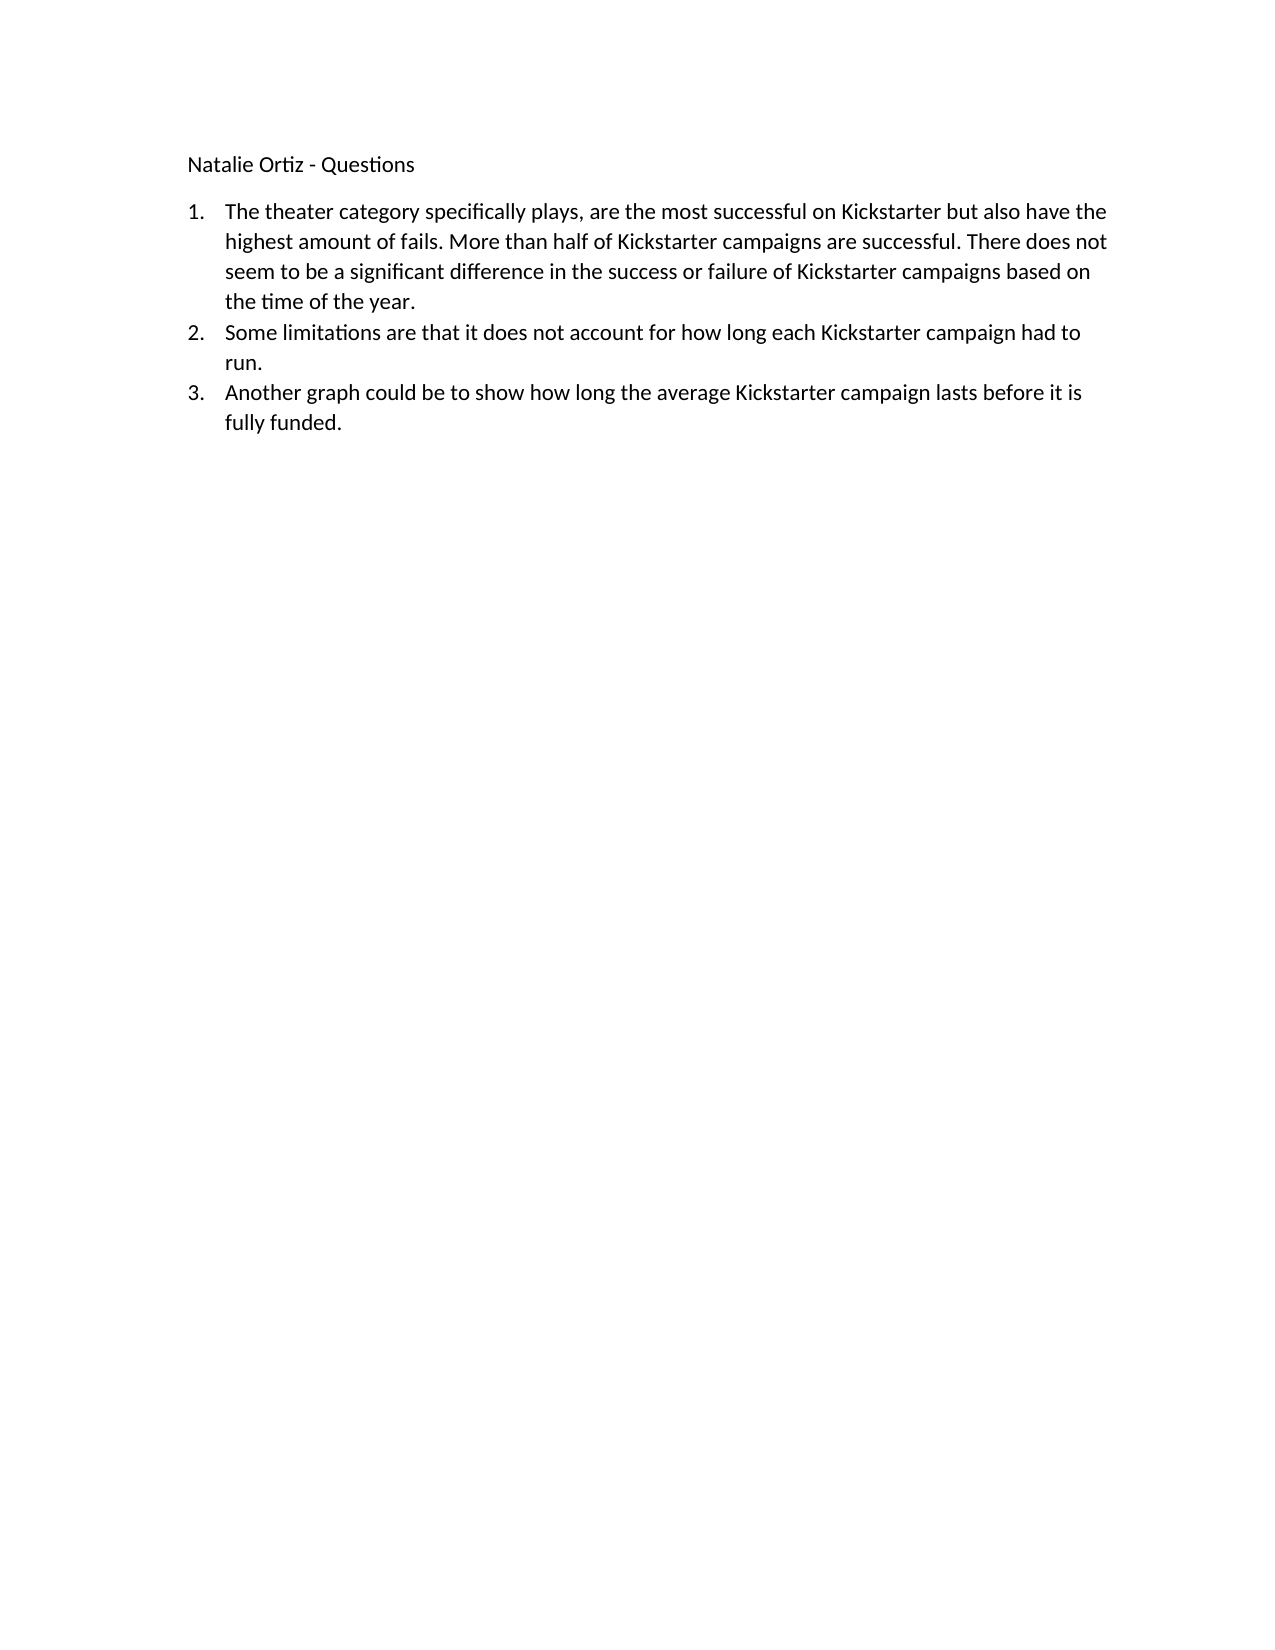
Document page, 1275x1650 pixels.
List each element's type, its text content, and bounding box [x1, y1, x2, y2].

text Natalie Ortiz - Questions [187, 150, 1125, 178]
list Another graph could be to show how long the average Kickstarter campaign lasts before it is fully funded. [187, 378, 1125, 436]
list The theater category specifically plays, are the most successful on Kickstarter but also have the highest amount of fails. More than half of Kickstarter campaigns are successful. There does not seem to be a significant difference in the success or failure of Kickstarter campaigns based on the time of the year. [187, 197, 1125, 316]
list Some limitations are that it does not account for how long each Kickstarter campaign had to run. [187, 318, 1125, 376]
